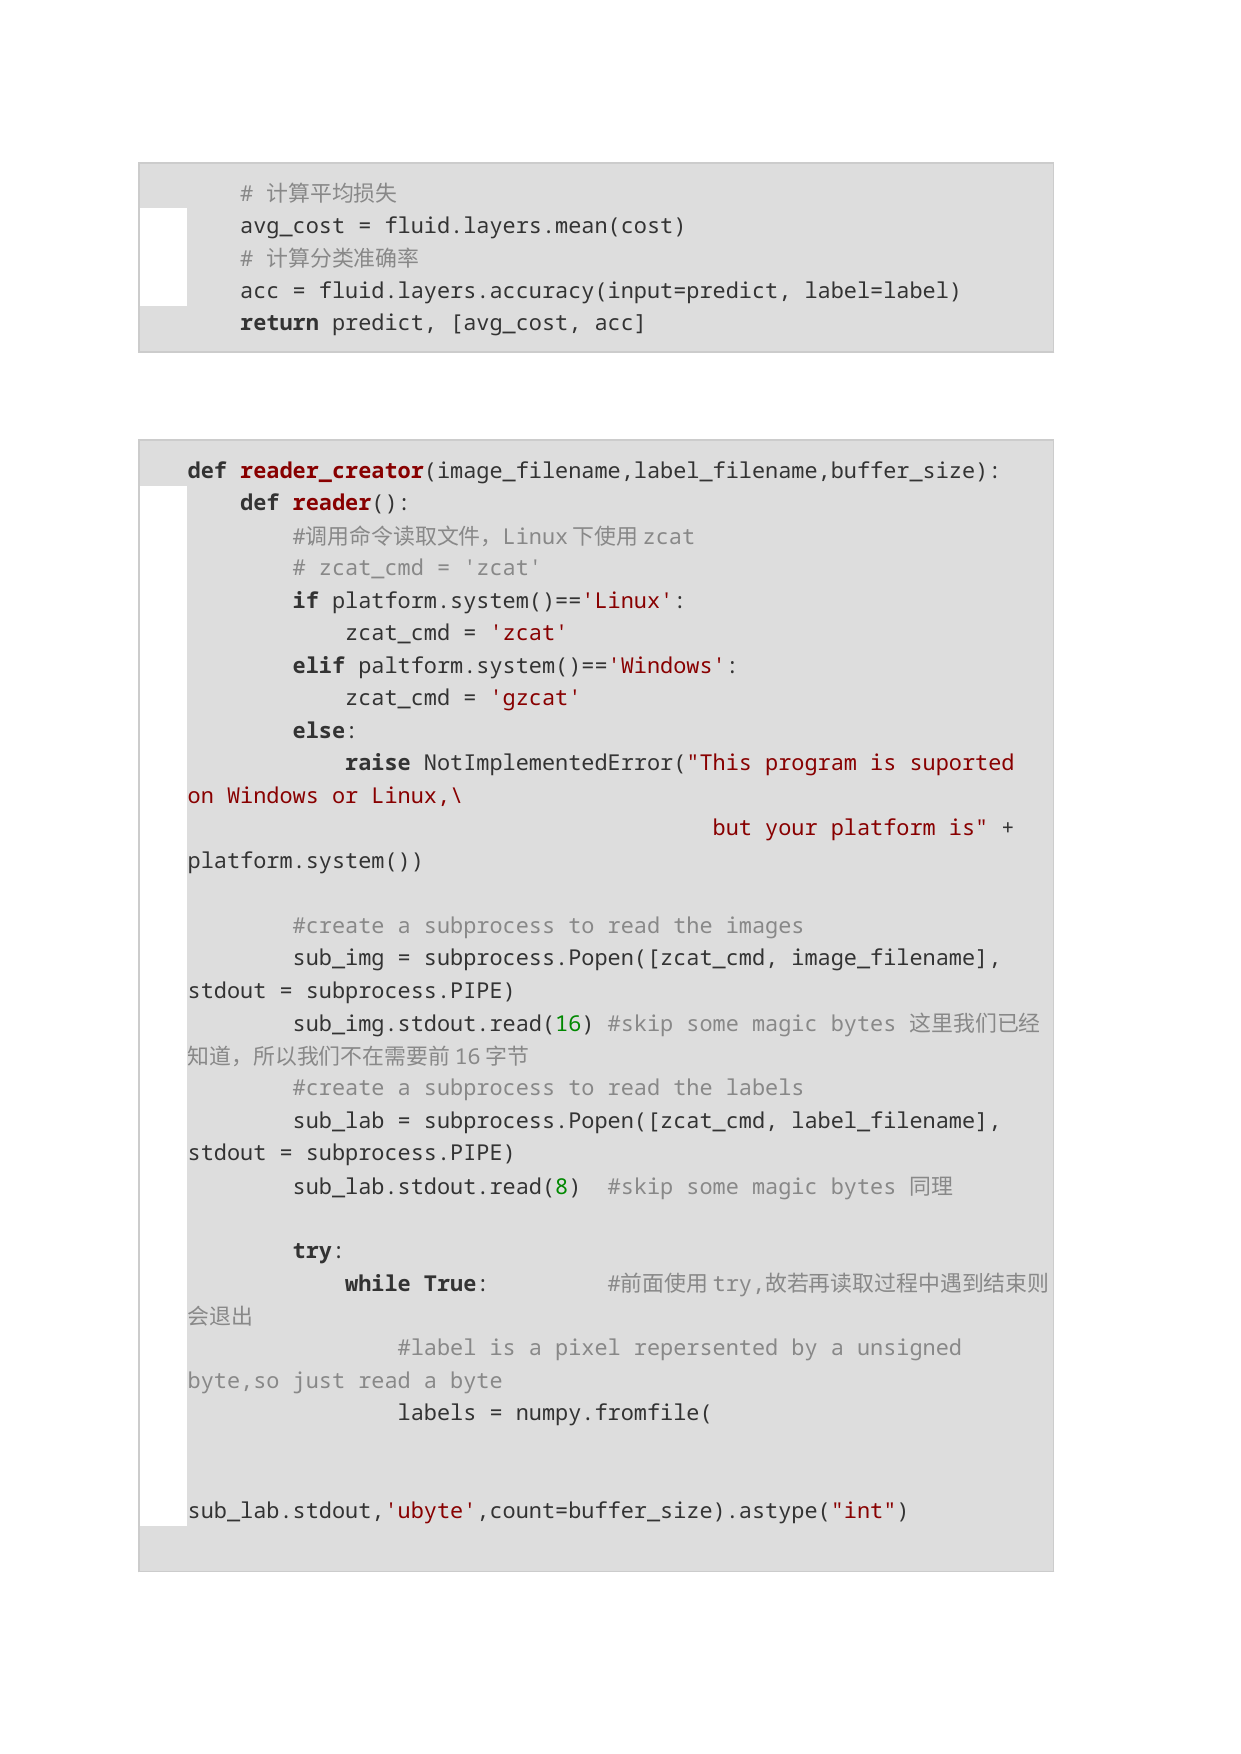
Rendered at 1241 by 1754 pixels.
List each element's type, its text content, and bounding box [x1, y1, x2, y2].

text elif paltform.system()=='Windows': [187, 648, 1053, 681]
text labels = numpy.fromfile( [187, 1396, 1053, 1428]
text zcat_cmd = 'zcat' [187, 616, 1053, 648]
text # zcat_cmd = 'zcat' [187, 551, 1053, 583]
text # 计算平均损失 [140, 164, 1053, 208]
text sub_lab.stdout.read(8) #skip some magic bytes 同理 [187, 1168, 1053, 1201]
text zcat_cmd = 'gzcat' [187, 681, 1053, 713]
text raise NotImplementedError("This program is suported on Windows or Linux,\ [187, 746, 1053, 811]
text def reader(): [187, 486, 1053, 518]
text but your platform is" + platform.system()) [187, 811, 1053, 876]
text #label is a pixel repersented by a unsigned byte,so just read a byte [187, 1331, 1053, 1396]
text sub_img.stdout.read(16) #skip some magic bytes 这里我们已经知道，所以我们不在需要前16字节 [187, 1006, 1053, 1071]
text try: [187, 1233, 1053, 1266]
text avg_cost = fluid.layers.mean(cost) [187, 208, 1053, 241]
text while True: #前面使用try,故若再读取过程中遇到结束则会退出 [187, 1266, 1053, 1331]
text sub_lab.stdout,'ubyte',count=buffer_size).astype("int") [187, 1428, 1053, 1512]
text acc = fluid.layers.accuracy(input=predict, label=label) [187, 273, 1053, 292]
text if platform.system()=='Linux': [187, 583, 1053, 616]
text return predict, [avg_cost, acc] [140, 292, 1053, 351]
text #create a subprocess to read the images [187, 908, 1053, 941]
text # 计算分类准确率 [187, 241, 1053, 273]
text #create a subprocess to read the labels [187, 1071, 1053, 1103]
text #调用命令读取文件，Linux下使用zcat [187, 518, 1053, 551]
text else: [187, 713, 1053, 746]
text sub_img = subprocess.Popen([zcat_cmd, image_filename], stdout = subprocess.PIPE) [187, 941, 1053, 1006]
text sub_lab = subprocess.Popen([zcat_cmd, label_filename], stdout = subprocess.PIPE) [187, 1103, 1053, 1168]
text def reader_creator(image_filename,label_filename,buffer_size): [140, 441, 1053, 486]
